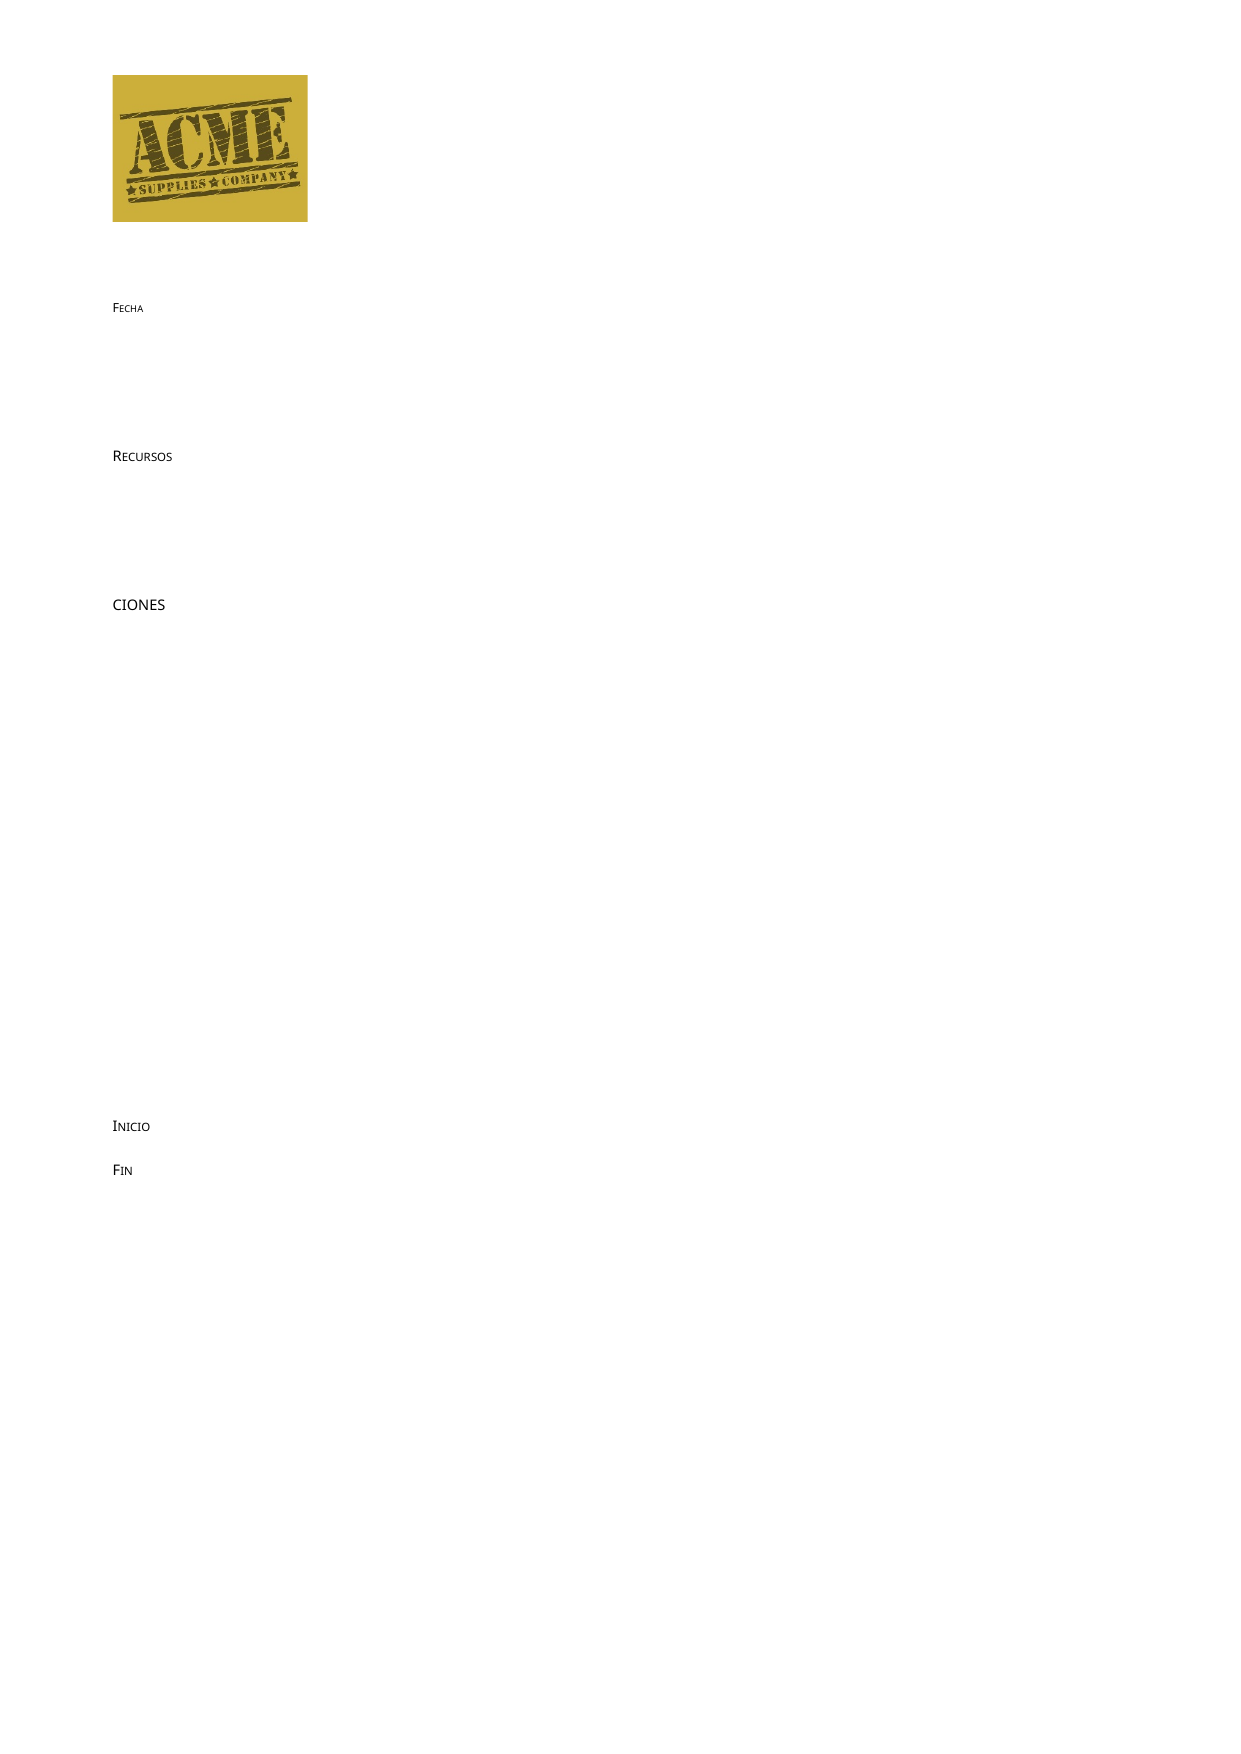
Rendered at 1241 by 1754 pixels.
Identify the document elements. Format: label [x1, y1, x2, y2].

picture [112, 75, 308, 222]
